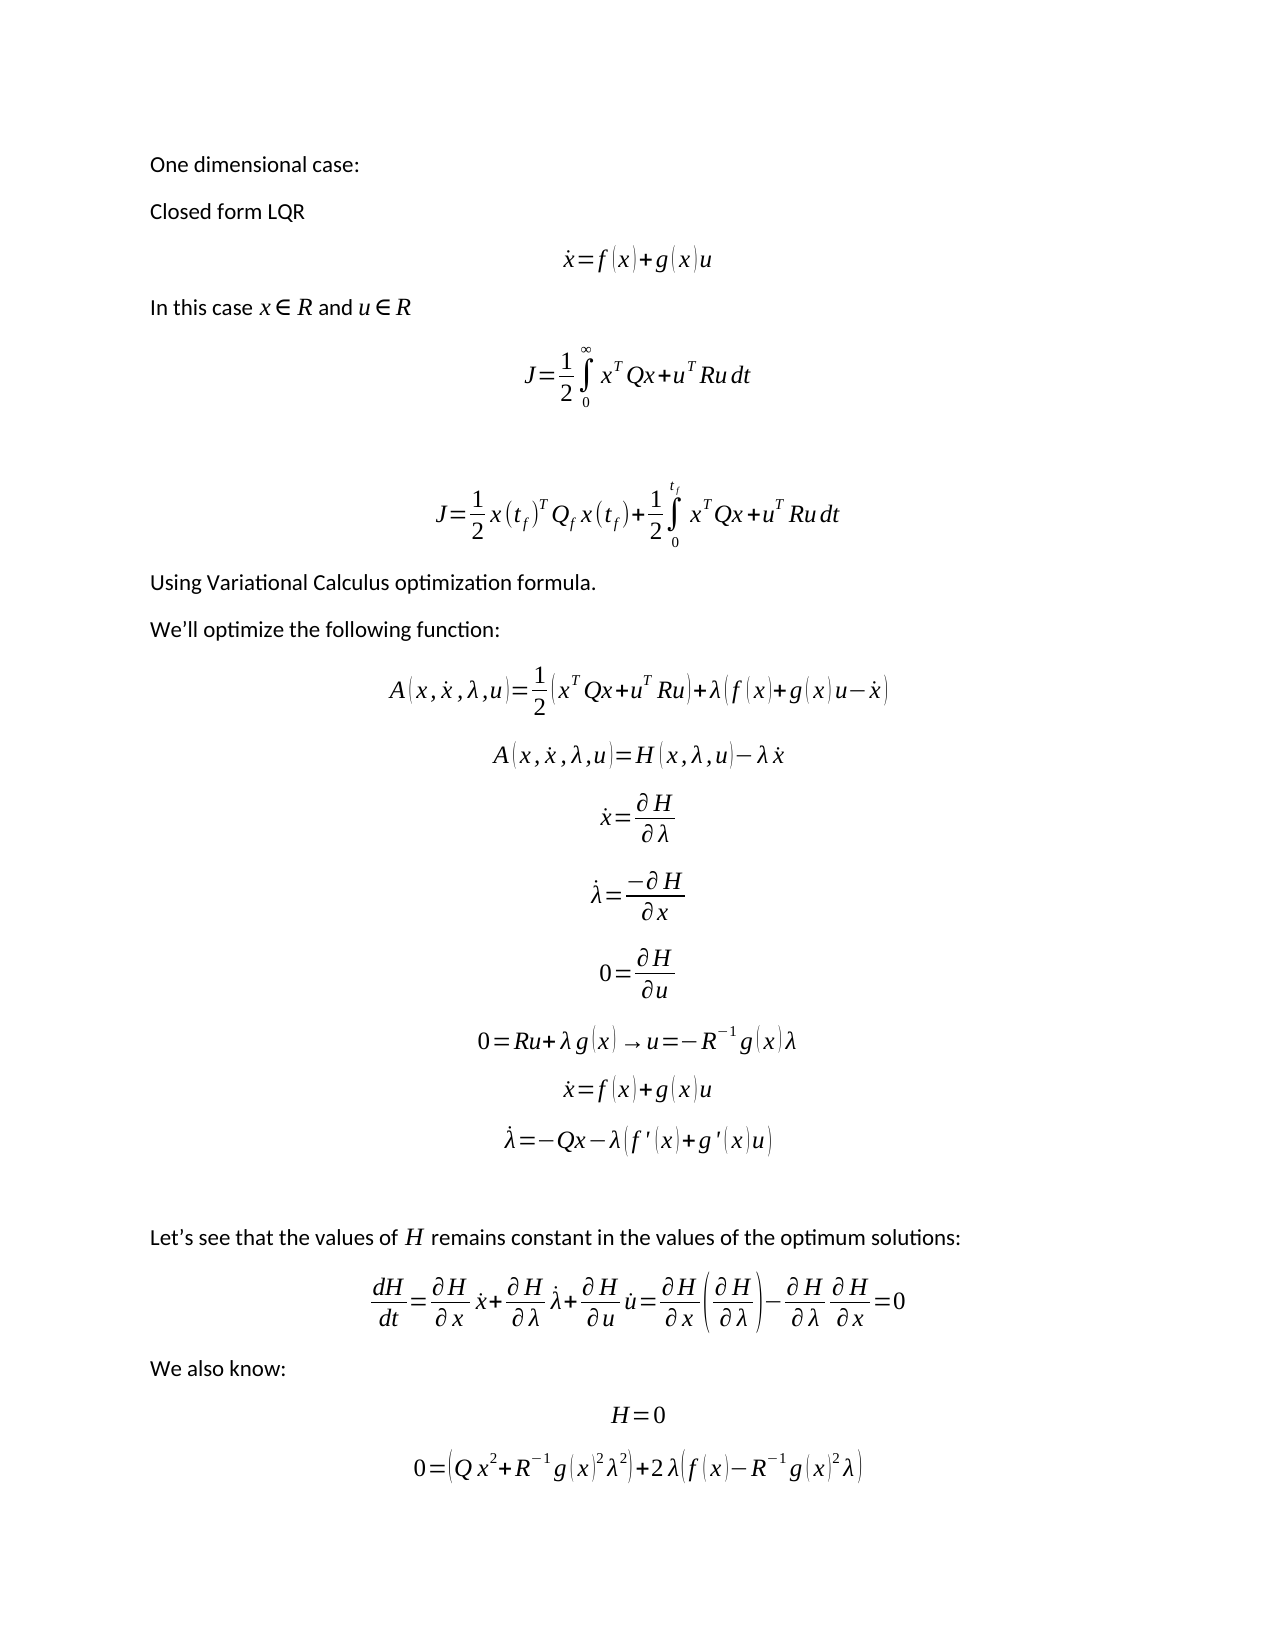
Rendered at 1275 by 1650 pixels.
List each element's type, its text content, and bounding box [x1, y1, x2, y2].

text Let’s see that the values of remains constant in the values of the optimum solutions: [150, 1223, 1125, 1252]
text Closed form LQR [150, 197, 1125, 225]
text In this case and [150, 293, 1125, 321]
text We also know: [150, 1354, 1125, 1382]
text We’ll optimize the following function: [150, 615, 1125, 643]
text Using Variational Calculus optimization formula. [150, 568, 1125, 596]
text One dimensional case: [150, 150, 1125, 178]
